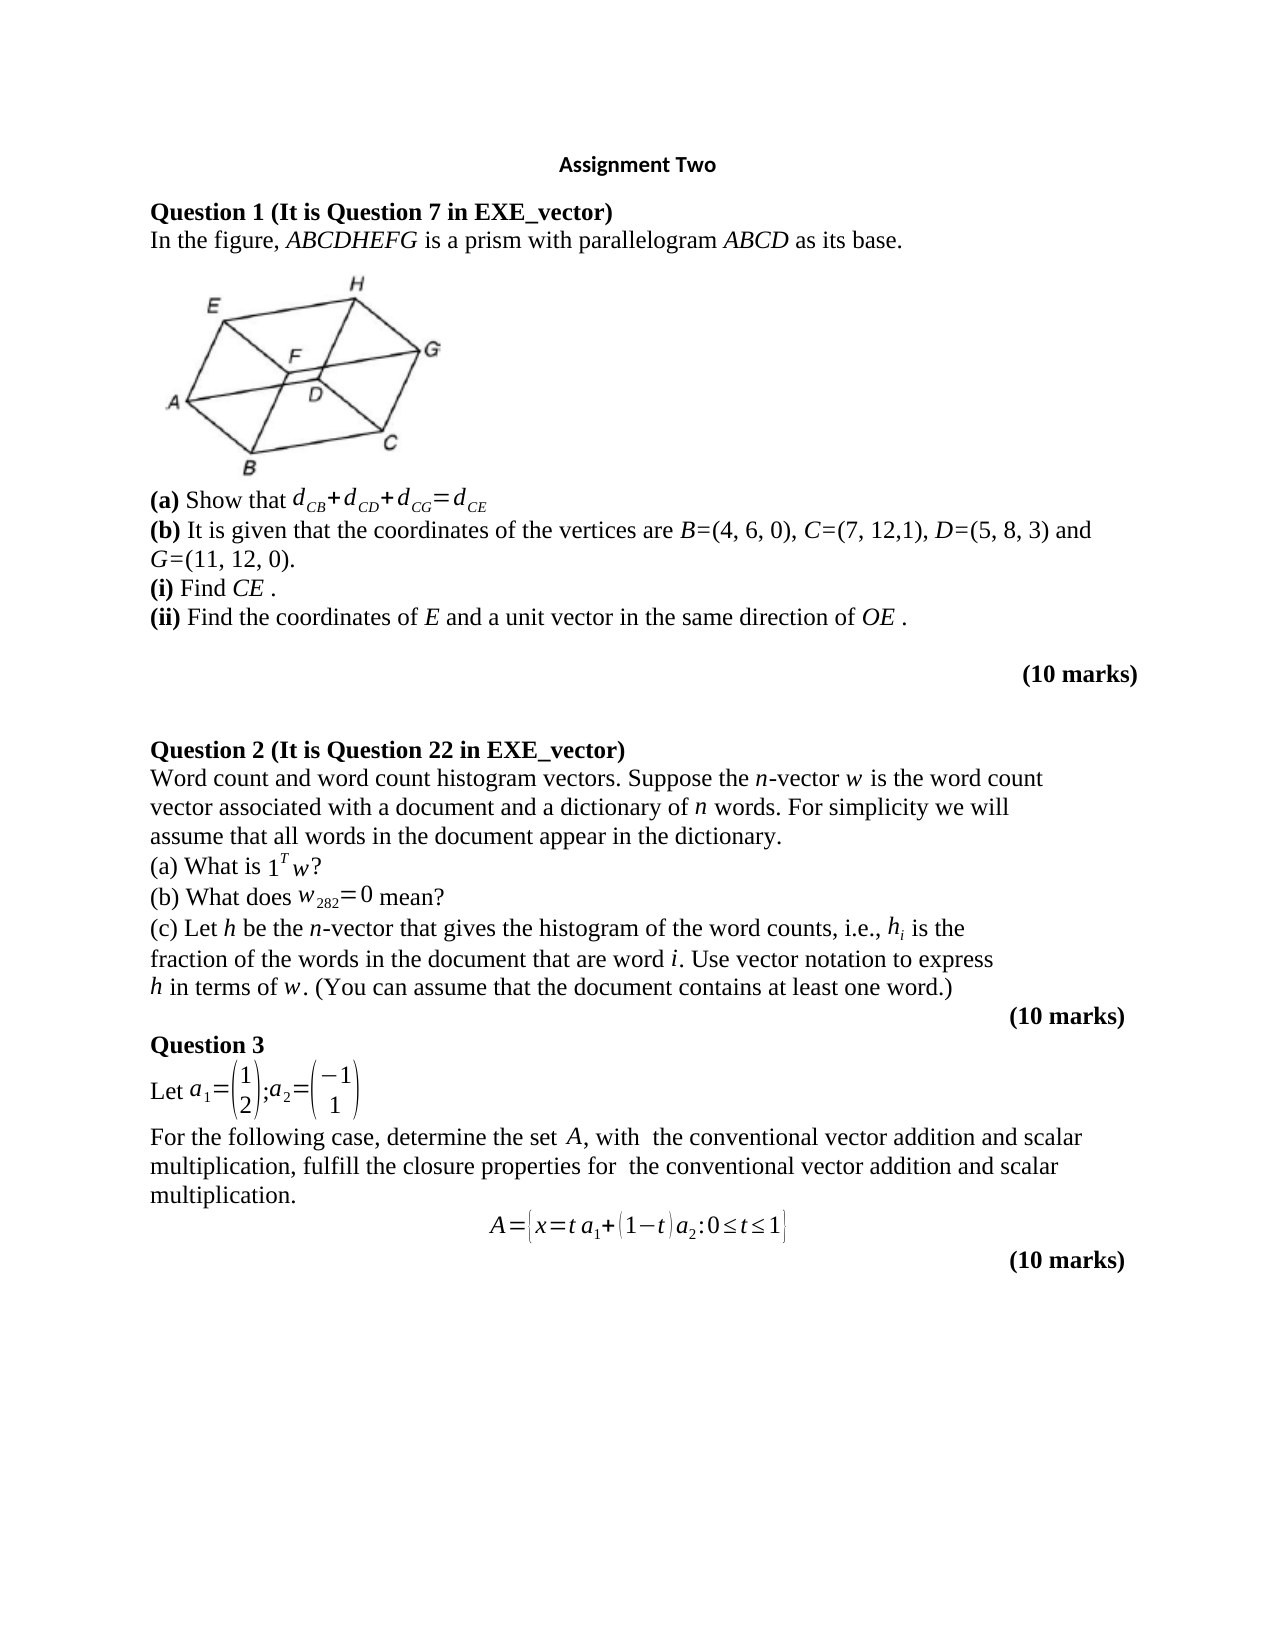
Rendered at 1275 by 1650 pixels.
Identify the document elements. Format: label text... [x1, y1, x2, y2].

text Question 1 (It is Question 7 in EXE_vector) [150, 197, 1125, 226]
text Assignment Two [150, 150, 1125, 178]
text (a) Show that [150, 484, 1125, 515]
text in terms of . (You can assume that the document contains at least one word.) [150, 972, 1125, 1001]
text assume that all words in the document appear in the dictionary. [150, 821, 1125, 850]
text (10 marks) [150, 1001, 1125, 1030]
text (ii) Find the coordinates of E and a unit vector in the same direction of OE . [150, 602, 1125, 630]
text Question 3 [150, 1030, 1125, 1059]
text (b) What does mean? [150, 881, 1125, 912]
text In the figure, ABCDHEFG is a prism with parallelogram ABCD as its base. [150, 226, 1125, 254]
text Let ; [150, 1059, 1125, 1122]
text fraction of the words in the document that are word . Use vector notation to express [150, 944, 1125, 972]
text (10 marks) [150, 659, 1125, 688]
text (i) Find CE . [150, 573, 1125, 602]
text vector associated with a document and a dictionary of words. For simplicity we will [150, 792, 1125, 821]
text (10 marks) [150, 1245, 1125, 1273]
text Word count and word count histogram vectors. Suppose the -vector is the word count [150, 763, 1125, 792]
picture [150, 254, 444, 484]
text (c) Let be the -vector that gives the histogram of the word counts, i.e., is the [150, 912, 1125, 944]
text (b) It is given that the coordinates of the vertices are B=(4, 6, 0), C=(7, 12,1), D=(5, 8, 3) and G=(11, 12, 0). [150, 515, 1125, 573]
text For the following case, determine the set , with the conventional vector addition and scalar multiplication, fulfill the closure properties for the conventional vector addition and scalar multiplication. [150, 1122, 1125, 1208]
text (a) What is ? [150, 850, 1125, 881]
text Question 2 (It is Question 22 in EXE_vector) [150, 735, 1125, 763]
